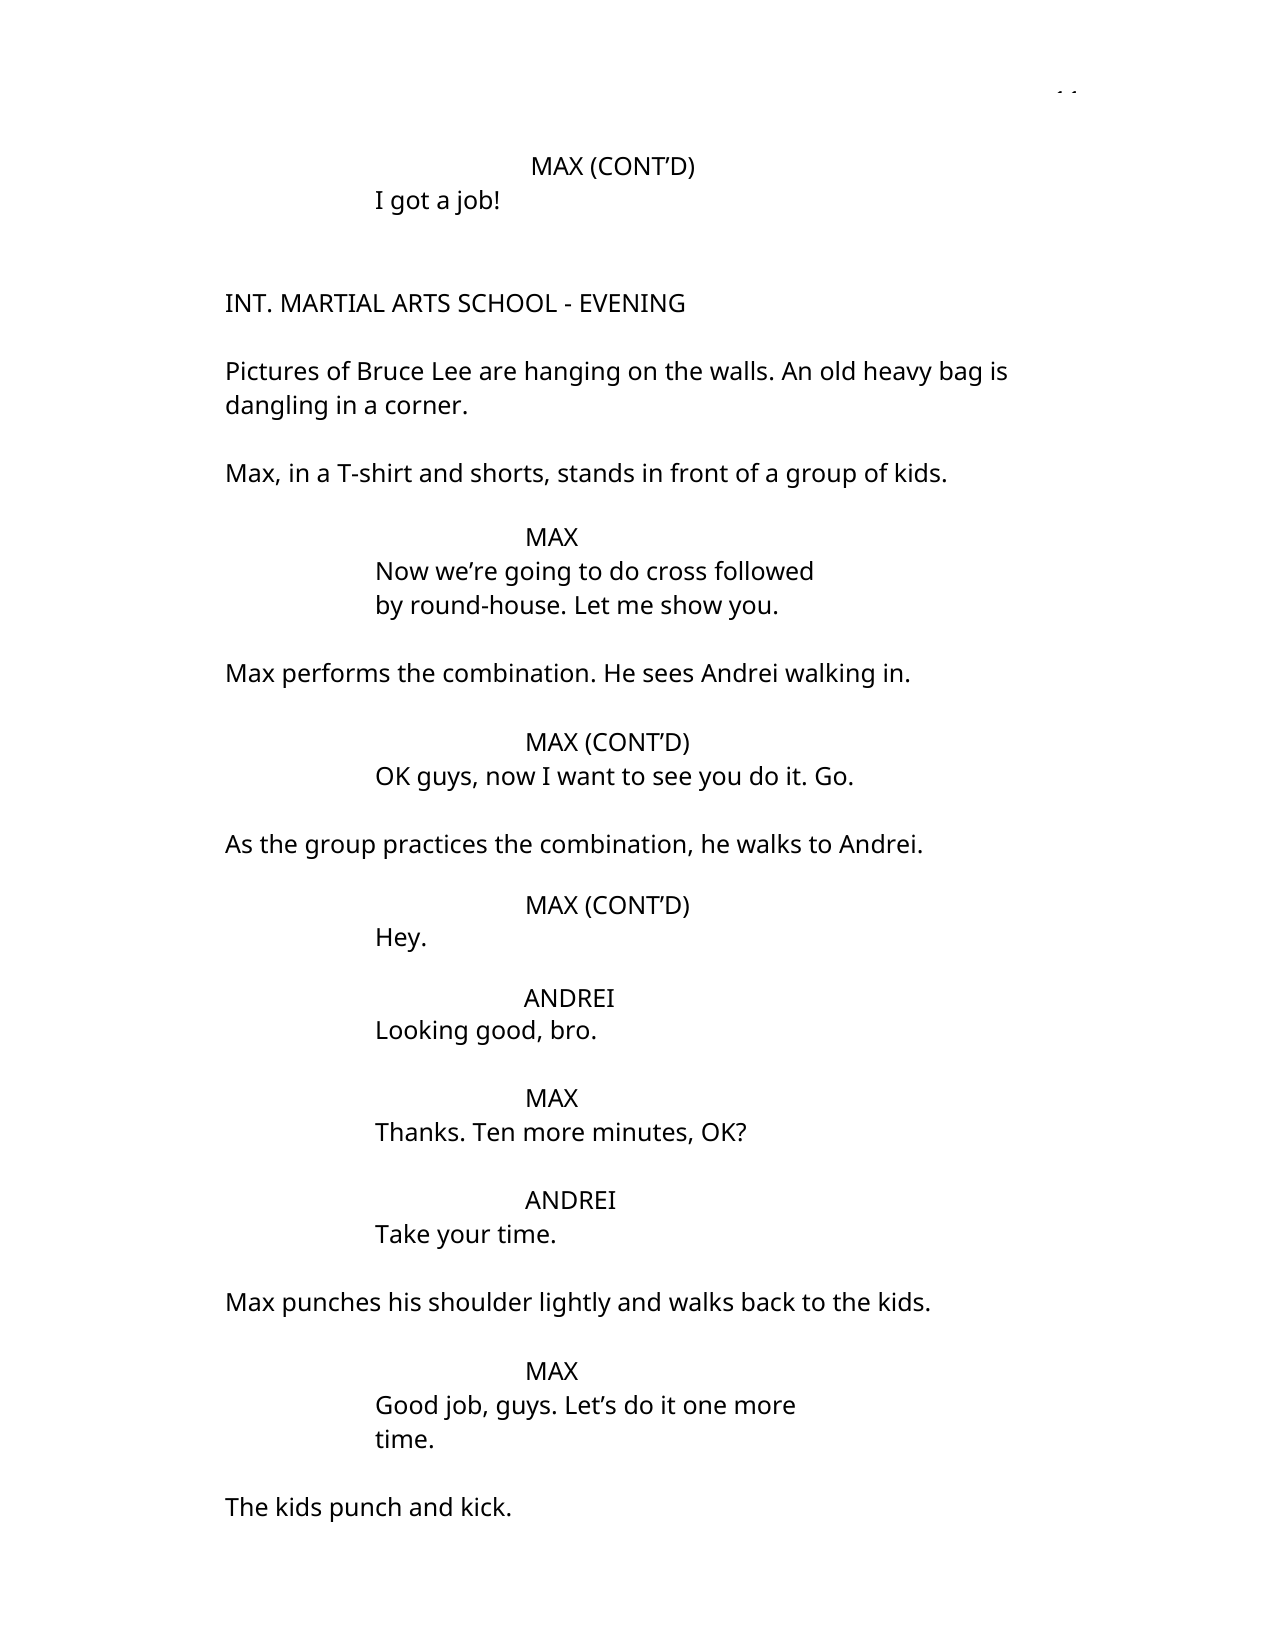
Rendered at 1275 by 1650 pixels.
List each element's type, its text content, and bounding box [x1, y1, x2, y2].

text MAX (CONT’D) [525, 724, 1127, 758]
text Max, in a T-shirt and shorts, stands in front of a group of kids. [225, 456, 1087, 489]
text Thanks. Ten more minutes, OK? [375, 1115, 1127, 1149]
text ANDREI [525, 1183, 1127, 1217]
text MAX [525, 1353, 1127, 1387]
text Pictures of Bruce Lee are hanging on the walls. An old heavy bag is dangling in a corner. [225, 353, 1102, 421]
text ANDREI [223, 988, 915, 1013]
text Hey. [375, 919, 1127, 954]
text I got a job! [375, 183, 1127, 217]
text MAX (CONT’D) [337, 149, 888, 183]
text INT. MARTIAL ARTS SCHOOL - EVENING [225, 285, 1127, 319]
text As the group practices the combination, he walks to Andrei. [225, 826, 1127, 861]
text MAX [525, 520, 1127, 554]
text The kids punch and kick. [225, 1489, 1127, 1523]
text Max performs the combination. He sees Andrei walking in. [225, 656, 1127, 690]
text Looking good, bro. [375, 1013, 1127, 1047]
text Max punches his shoulder lightly and walks back to the kids. [225, 1285, 1127, 1319]
text Take your time. [375, 1217, 1127, 1251]
text Now we’re going to do cross followed by round-house. Let me show you. [375, 554, 828, 622]
text Good job, guys. Let’s do it one more time. [375, 1387, 828, 1455]
text OK guys, now I want to see you do it. Go. [375, 758, 857, 792]
text MAX [525, 1081, 1127, 1115]
text MAX (CONT’D) [525, 894, 1127, 919]
